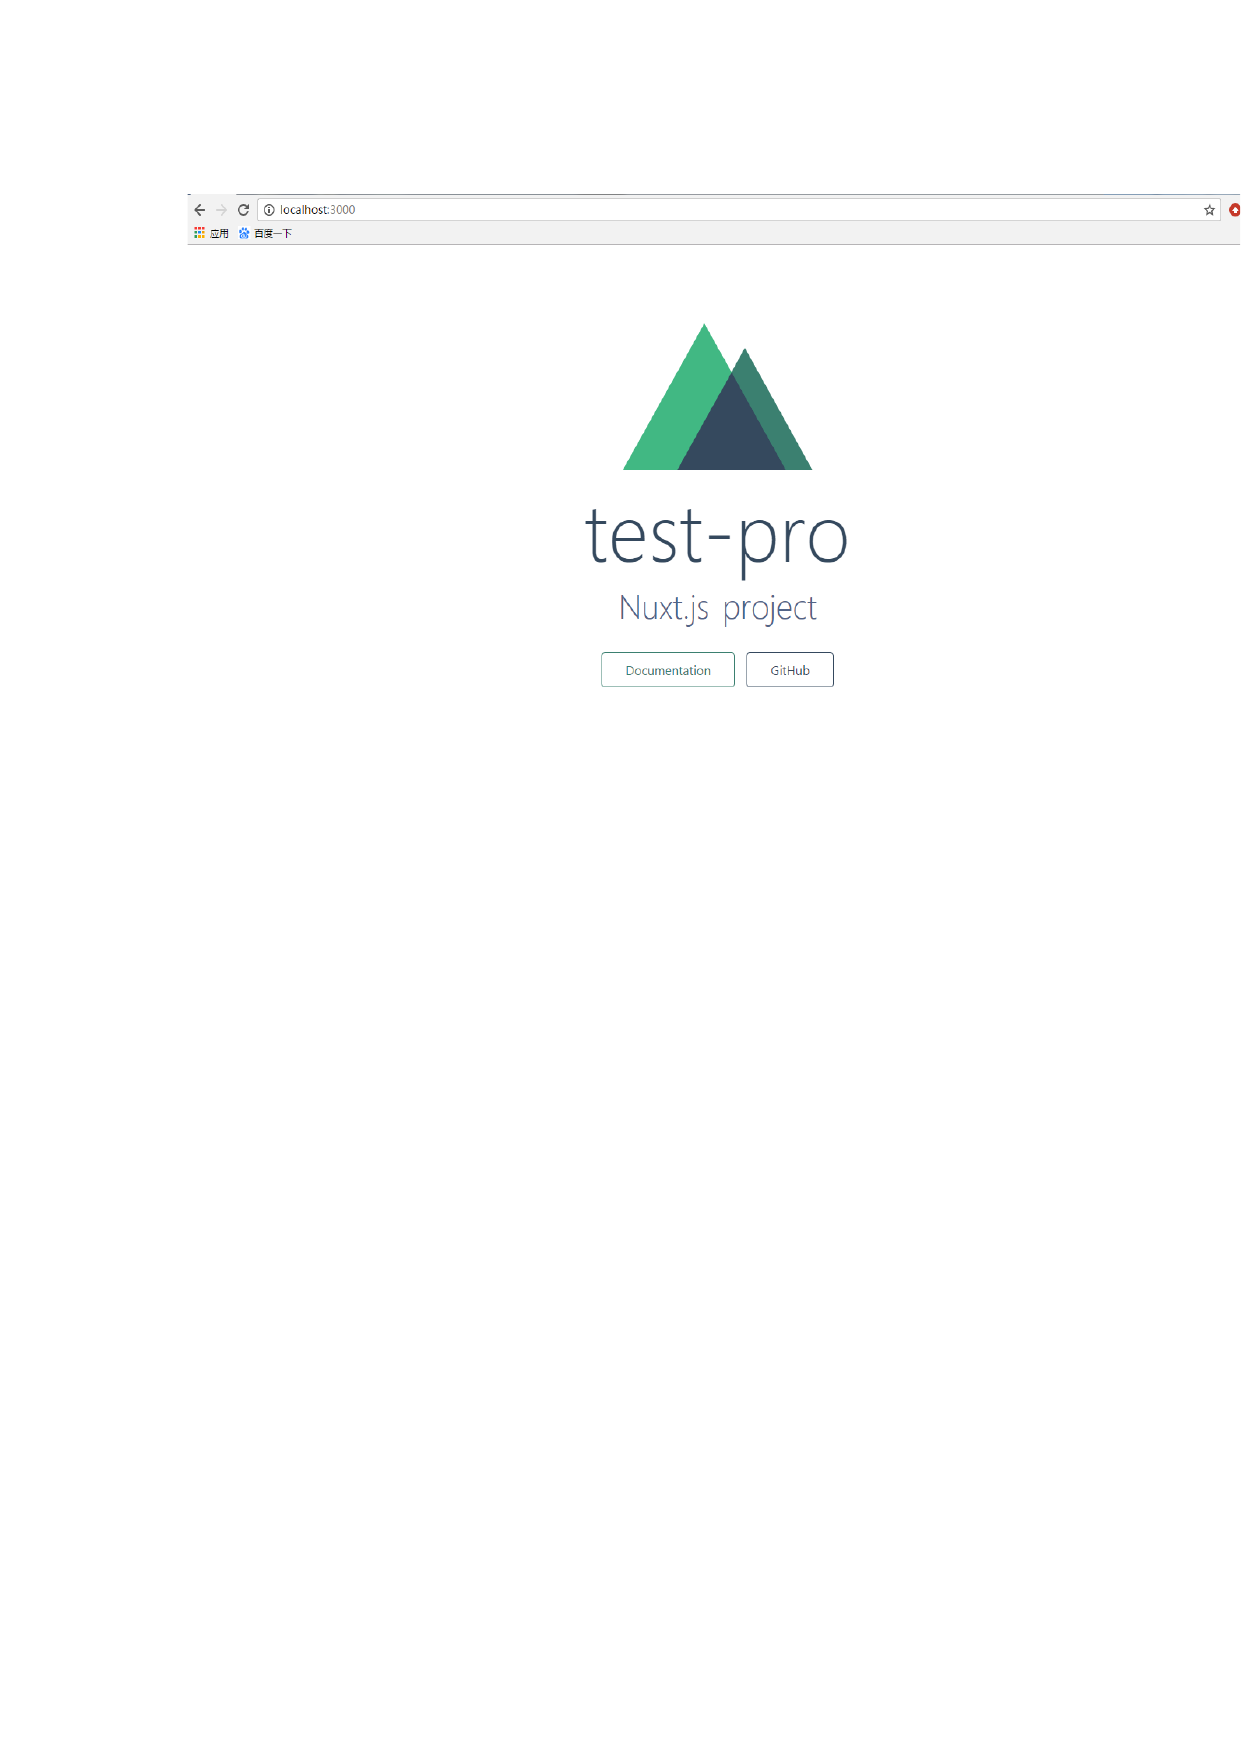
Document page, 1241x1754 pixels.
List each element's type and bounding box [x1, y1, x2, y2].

picture [187, 194, 1241, 762]
